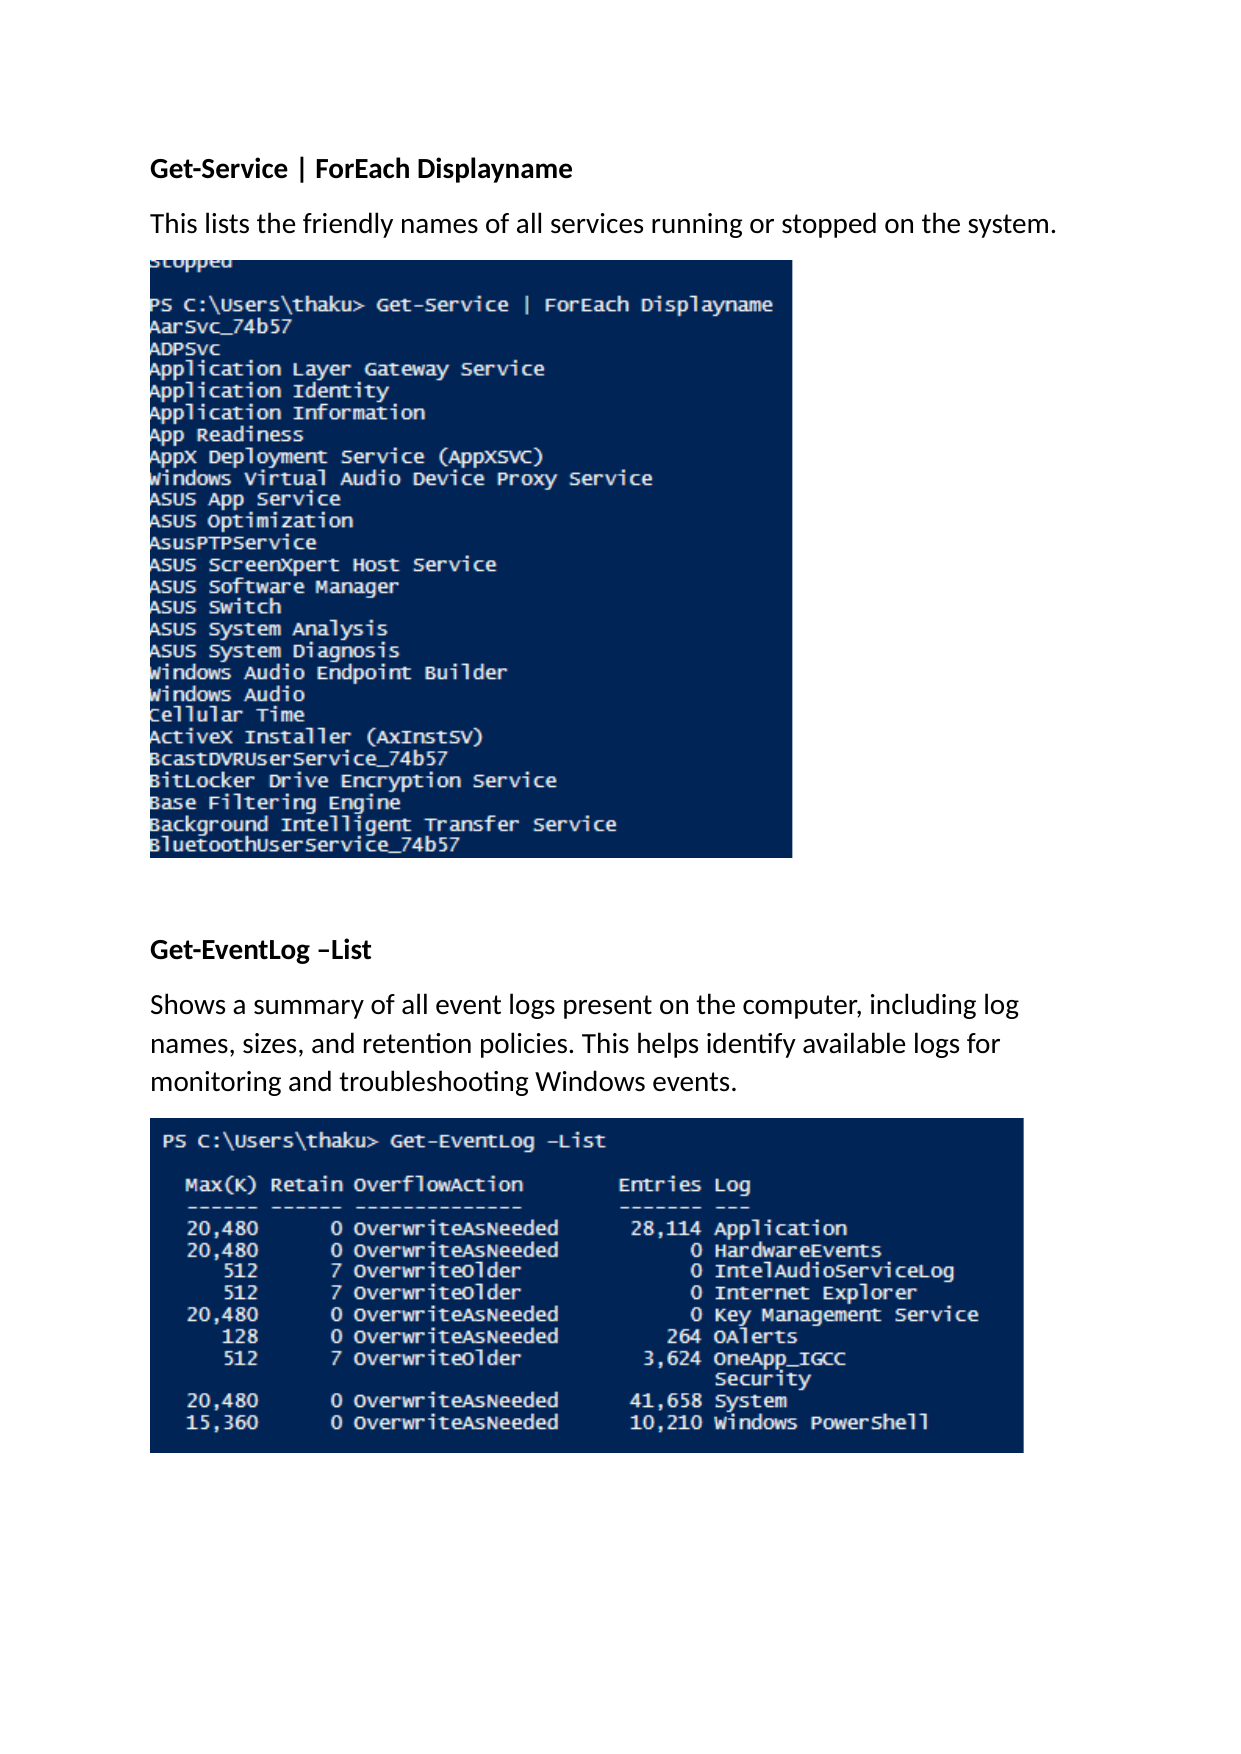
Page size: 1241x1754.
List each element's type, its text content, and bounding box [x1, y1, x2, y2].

picture [150, 1118, 1024, 1453]
text Get-Service | ForEach Displayname [150, 150, 1090, 186]
text Get-EventLog –List [150, 931, 1090, 967]
text This lists the friendly names of all services running or stopped on the system. [150, 205, 1090, 241]
text Shows a summary of all event logs present on the computer, including log names, sizes, and retention policies. This helps identify available logs for monitoring and troubleshooting Windows events. [150, 986, 1090, 1099]
picture [150, 260, 793, 858]
